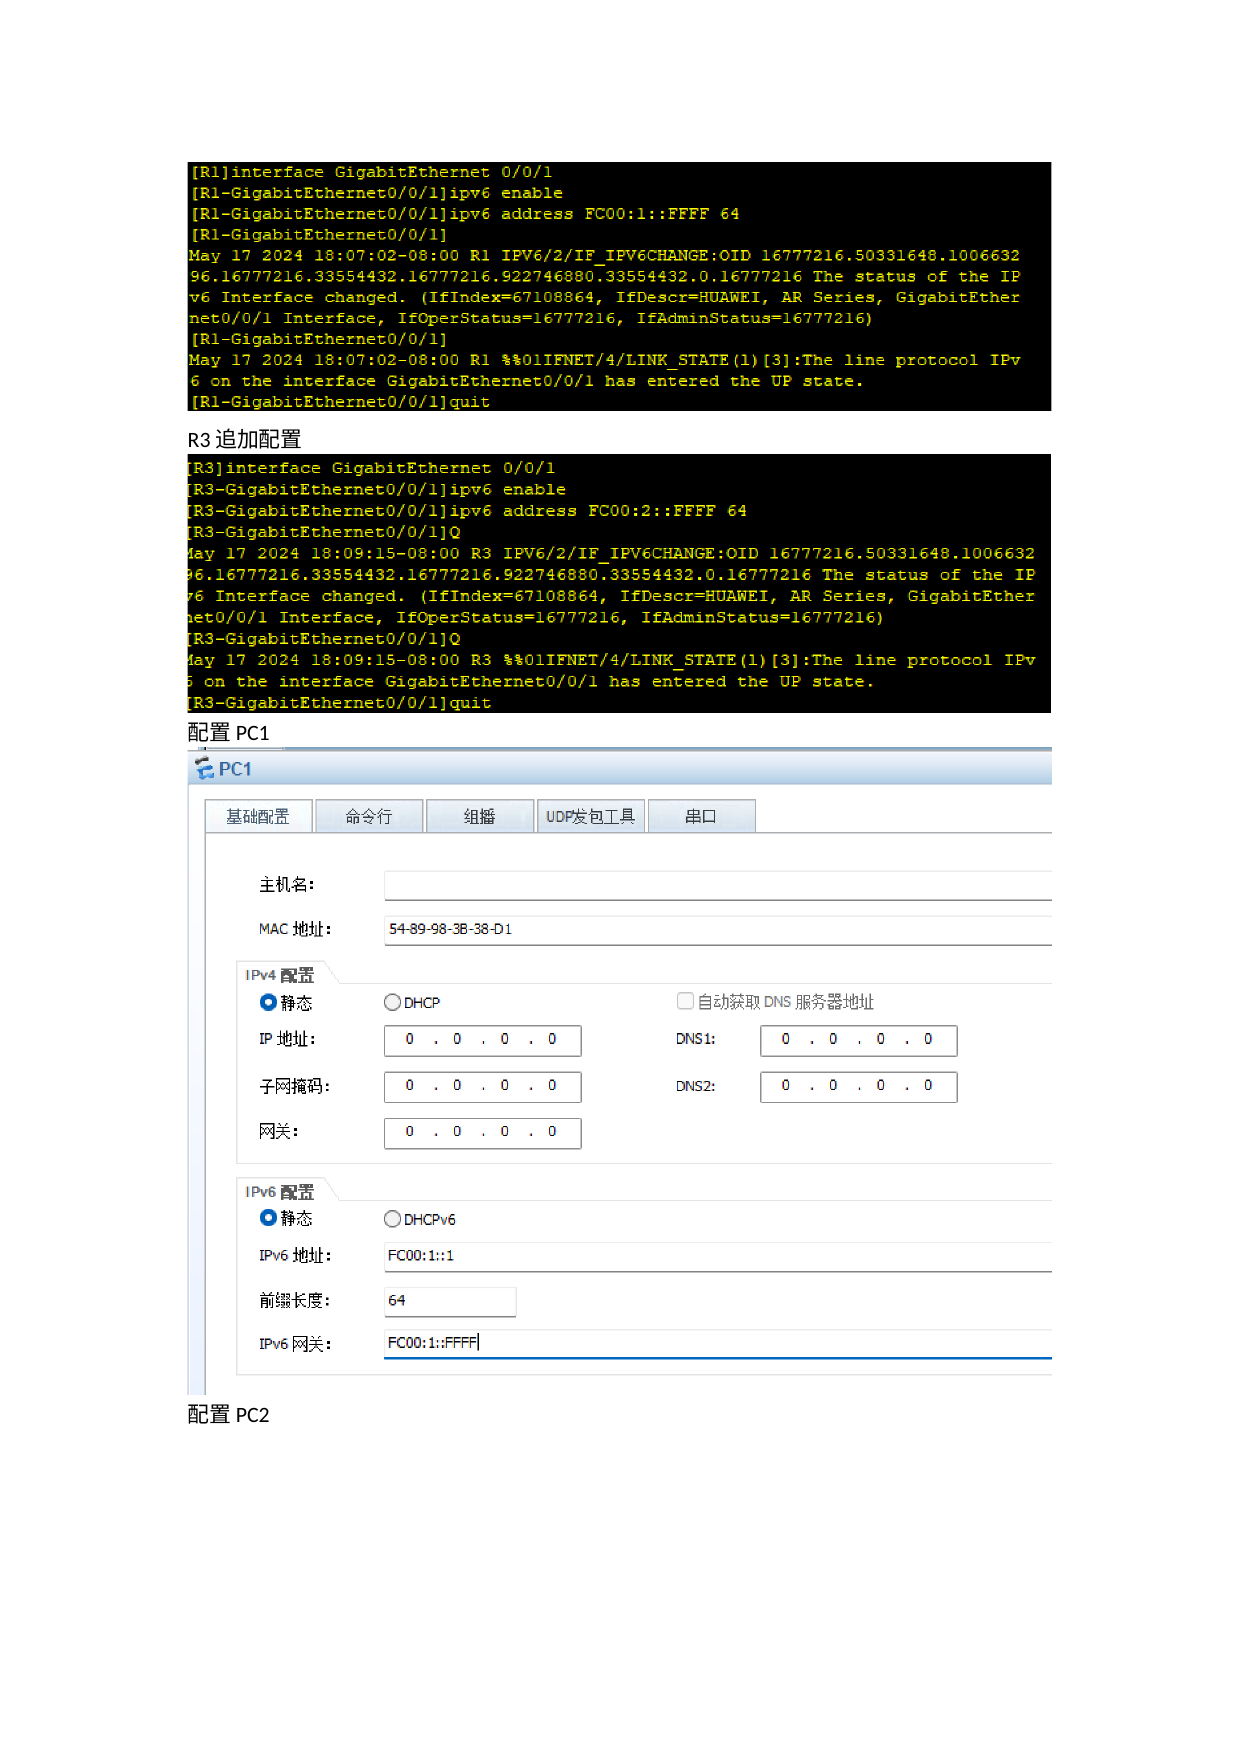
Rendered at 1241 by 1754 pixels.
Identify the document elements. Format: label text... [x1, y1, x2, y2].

picture [187, 162, 1052, 411]
picture [187, 454, 1051, 713]
picture [187, 747, 1052, 1395]
list 配置PC2 [187, 1397, 1053, 1429]
list R3追加配置 [187, 422, 1053, 454]
list 配置PC1 [187, 714, 1053, 747]
